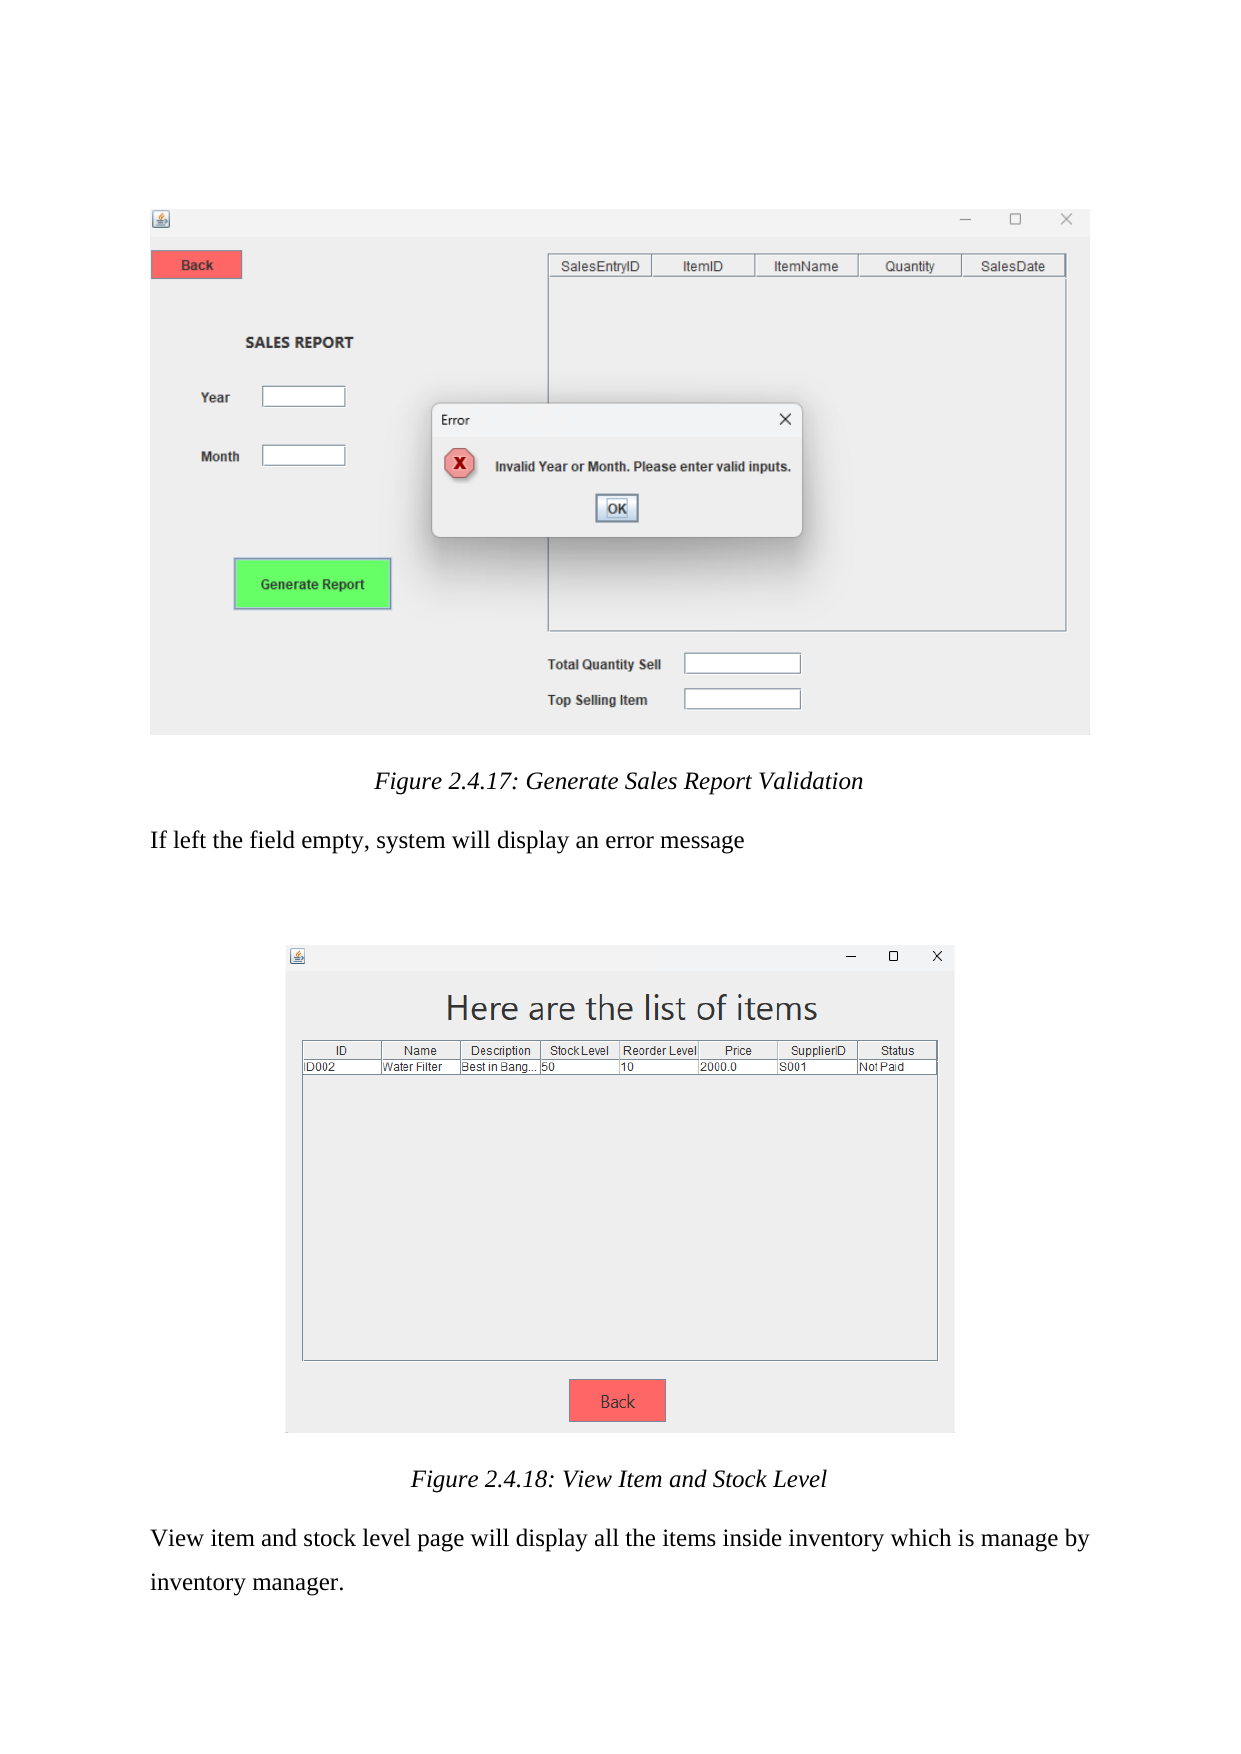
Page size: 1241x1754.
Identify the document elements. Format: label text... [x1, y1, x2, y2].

picture [285, 945, 955, 1433]
text If left the field empty, system will display an error message [150, 826, 1090, 854]
picture [150, 209, 1091, 735]
text Figure 2.4.17: Generate Sales Report Validation [150, 766, 1090, 794]
text View item and stock level page will display all the items inside inventory which is manage by inventory manager. [150, 1523, 1090, 1595]
text Figure 2.4.18: View Item and Stock Level [150, 1464, 1090, 1492]
